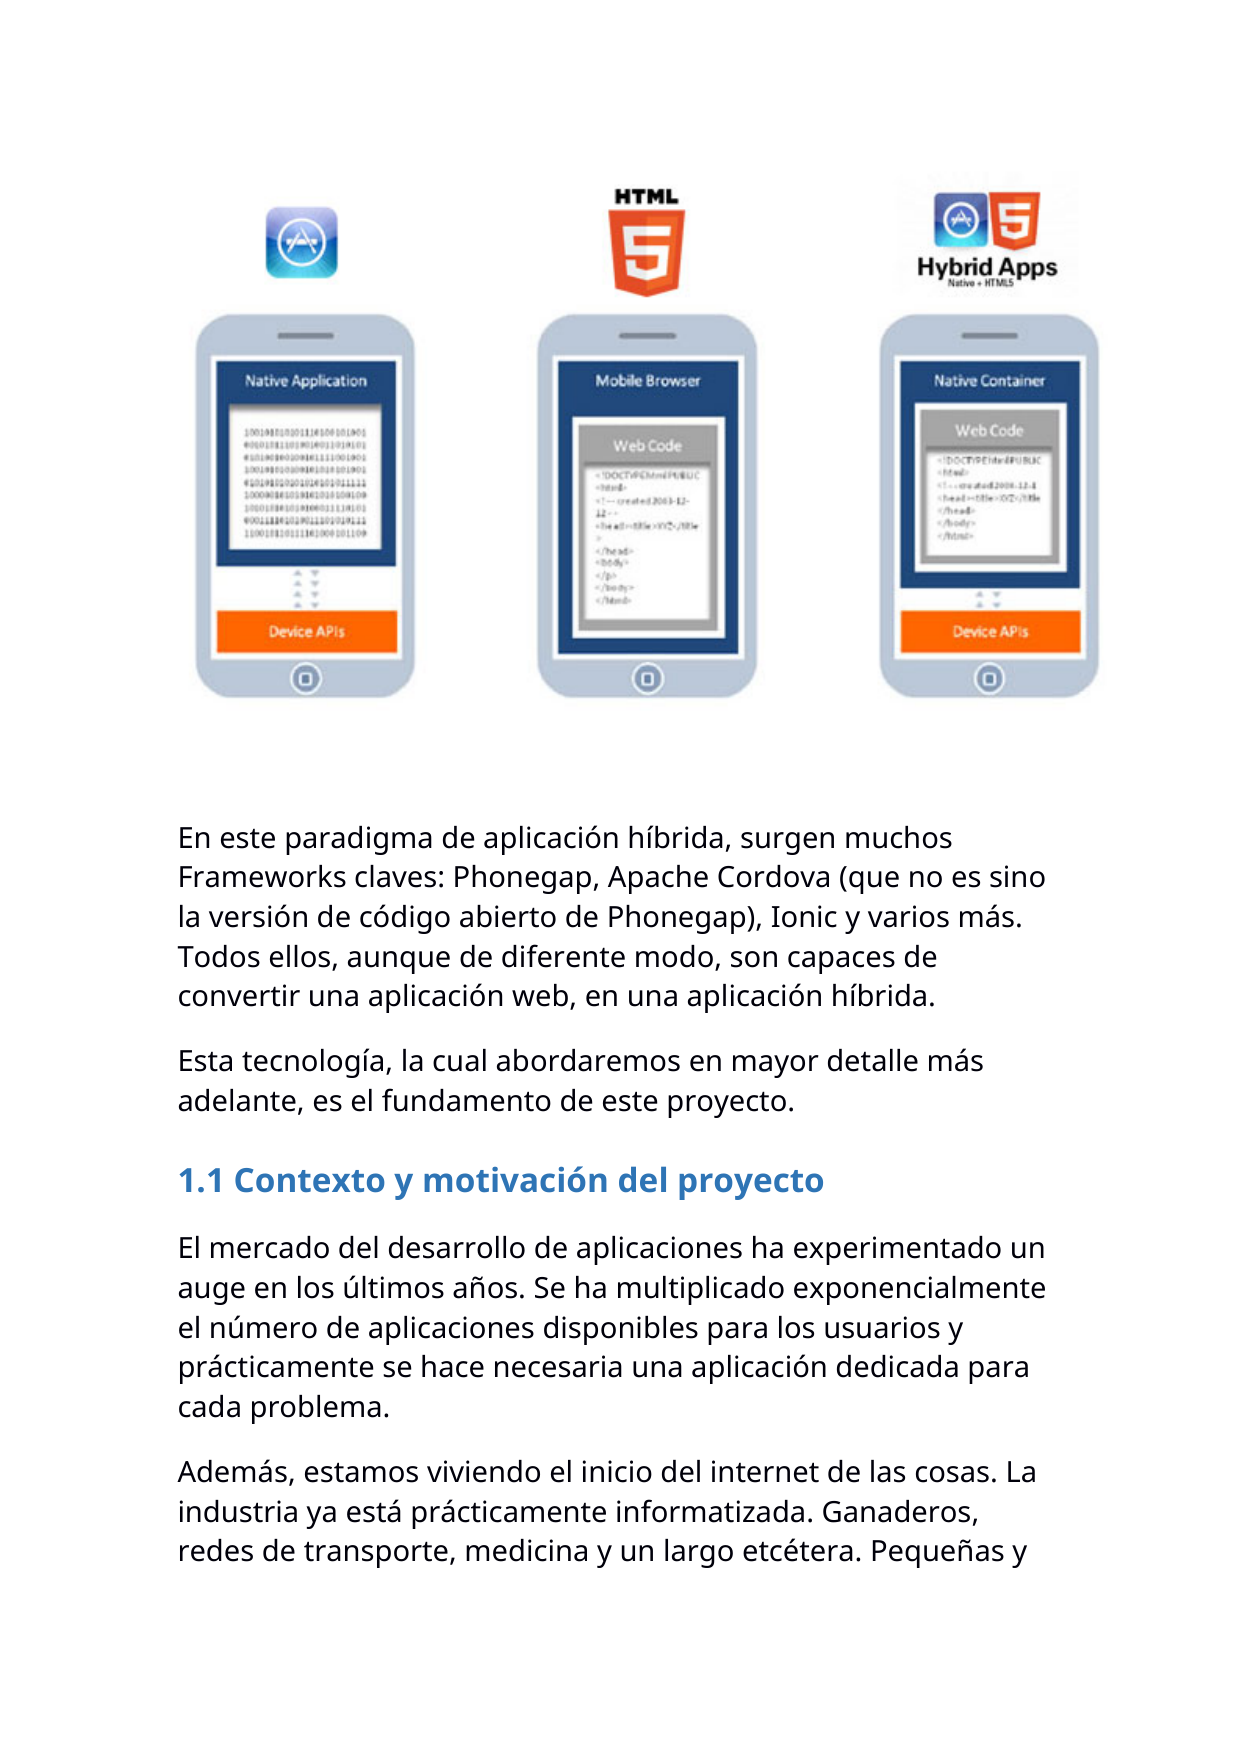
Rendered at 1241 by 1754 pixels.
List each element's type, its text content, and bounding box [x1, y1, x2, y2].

text Esta tecnología, la cual abordaremos en mayor detalle más adelante, es el fundamento de este proyecto. [177, 1040, 1063, 1120]
subtitle 1.1 Contexto y motivación del proyecto [177, 1157, 1063, 1203]
text En este paradigma de aplicación híbrida, surgen muchos Frameworks claves: Phonegap, Apache Cordova (que no es sino la versión de código abierto de Phonegap), Ionic y varios más. Todos ellos, aunque de diferente modo, son capaces de convertir una aplicación web, en una aplicación híbrida. [177, 817, 1063, 1015]
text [177, 1451, 1063, 1570]
picture [177, 147, 1124, 728]
text El mercado del desarrollo de aplicaciones ha experimentado un auge en los últimos años. Se ha multiplicado exponencialmente el número de aplicaciones disponibles para los usuarios y prácticamente se hace necesaria una aplicación dedicada para cada problema. [177, 1228, 1063, 1426]
